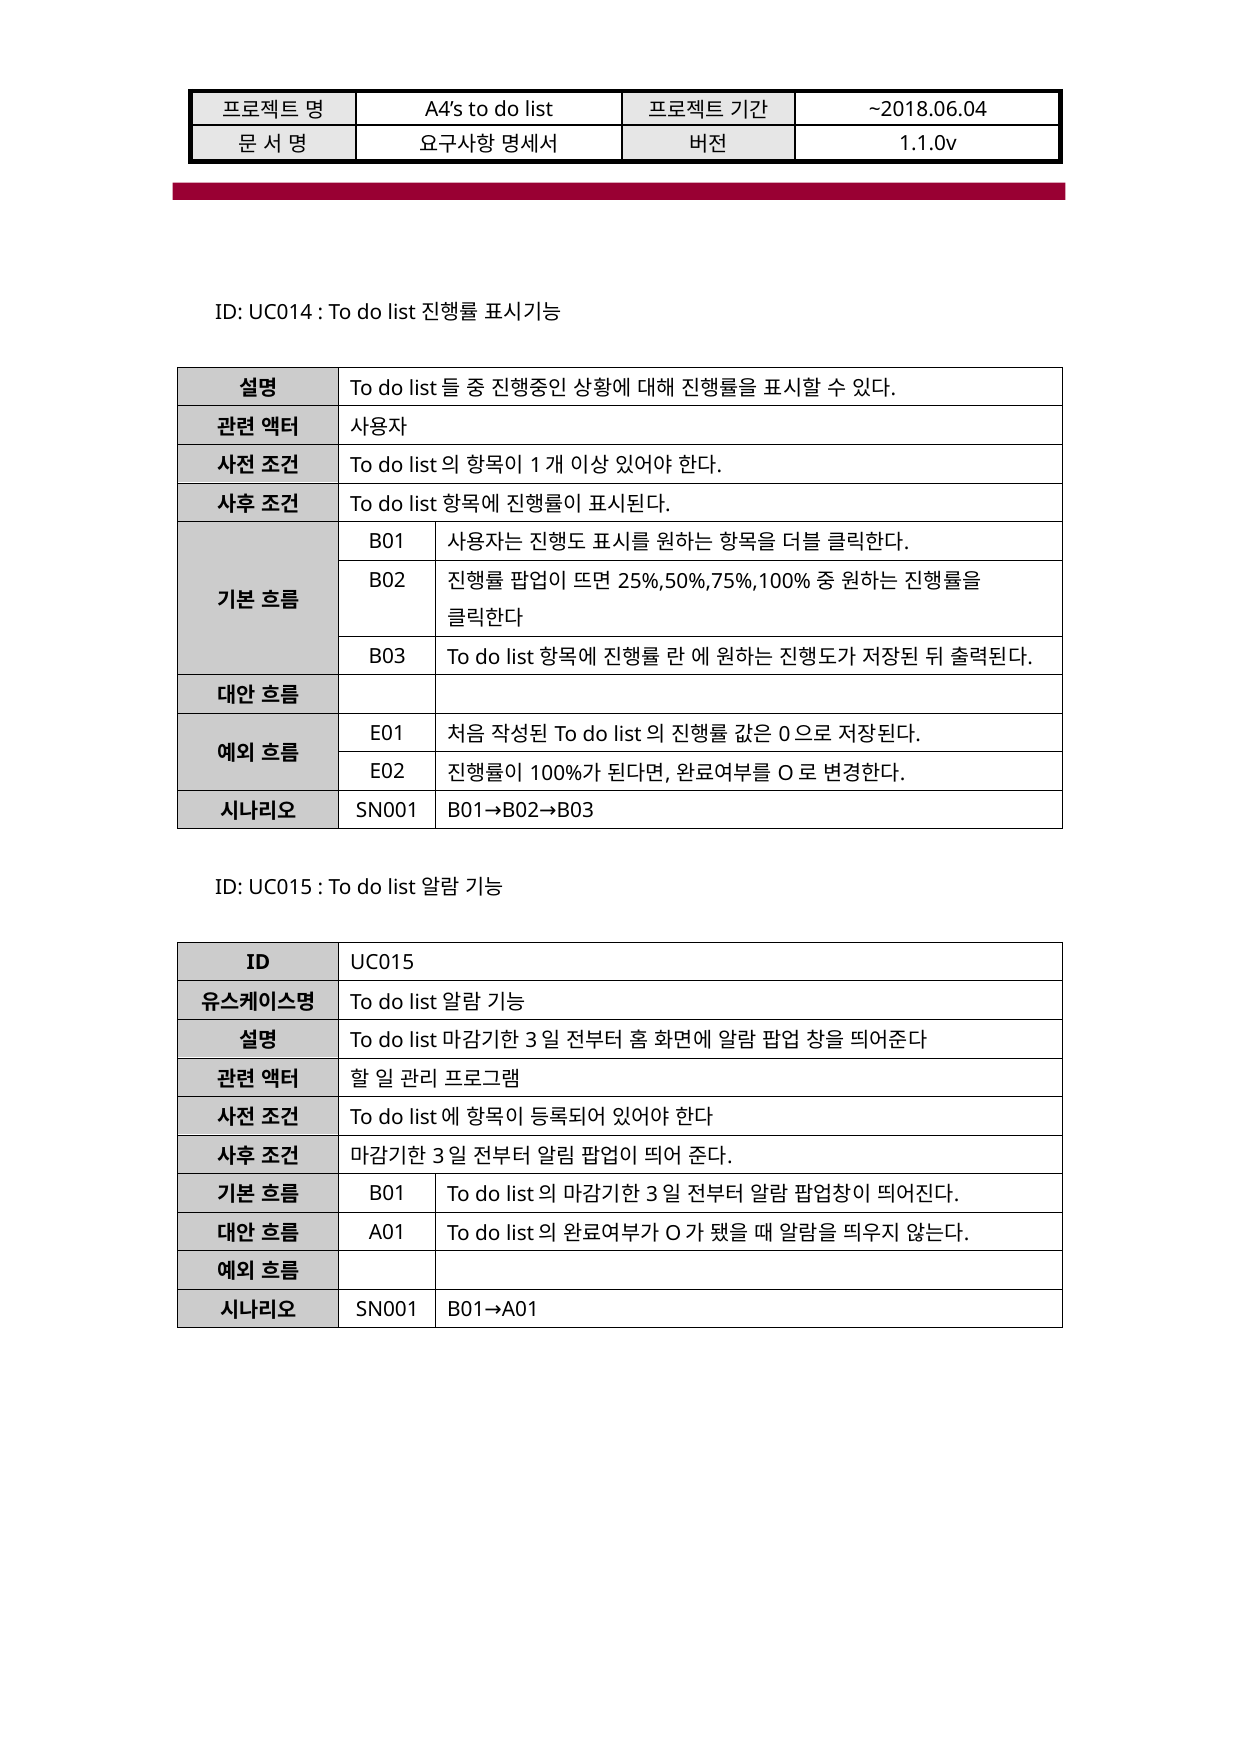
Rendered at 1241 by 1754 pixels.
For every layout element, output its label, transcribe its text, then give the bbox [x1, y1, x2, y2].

table_cell 관련 액터 [178, 406, 338, 444]
table_cell 사용자 [339, 406, 1062, 444]
table_cell [436, 1251, 1062, 1289]
table_cell 예외 흐름 [178, 714, 338, 790]
table_cell To do list의 항목이 1개 이상 있어야 한다. [339, 445, 1062, 482]
table_cell To do list 마감기한 3일 전부터 홈 화면에 알람 팝업 창을 띄어준다 [339, 1020, 1062, 1057]
table_cell E01 [339, 714, 435, 751]
table_cell 사후 조건 [178, 1136, 338, 1173]
table_cell To do list의 마감기한 3일 전부터 알람 팝업창이 띄어진다. [436, 1174, 1062, 1212]
table_cell To do list의 완료여부가 O가 됐을 때 알람을 띄우지 않는다. [436, 1213, 1062, 1250]
table_cell SN001 [339, 1290, 435, 1327]
table_cell 진행률 팝업이 뜨면 25%,50%,75%,100% 중 원하는 진행률을 클릭한다 [436, 561, 1062, 636]
table_cell 기본 흐름 [178, 522, 338, 674]
table_cell [339, 1251, 435, 1289]
table_cell B01→B02→B03 [436, 791, 1062, 828]
table_cell E02 [339, 752, 435, 790]
table_cell To do list에 항목이 등록되어 있어야 한다 [339, 1097, 1062, 1134]
table_cell To do list 항목에 진행률 란 에 원하는 진행도가 저장된 뒤 출력된다. [436, 637, 1062, 674]
table_header To do list들 중 진행중인 상황에 대해 진행률을 표시할 수 있다. [339, 368, 1062, 405]
table_cell B03 [339, 637, 435, 674]
table_cell 예외 흐름 [178, 1251, 338, 1289]
table_cell 설명 [178, 1020, 338, 1057]
table_cell 사전 조건 [178, 445, 338, 482]
table_cell 관련 액터 [178, 1059, 338, 1096]
table_cell B01→A01 [436, 1290, 1062, 1327]
table_cell 사용자는 진행도 표시를 원하는 항목을 더블 클릭한다. [436, 522, 1062, 559]
table_cell 시나리오 [178, 791, 338, 828]
table_cell B01 [339, 1174, 435, 1212]
table_cell B02 [339, 561, 435, 636]
table_header ID [178, 943, 338, 980]
table_cell [339, 675, 435, 713]
table_cell 시나리오 [178, 1290, 338, 1327]
table_cell 처음 작성된 To do list의 진행률 값은 0으로 저장된다. [436, 714, 1062, 751]
table_cell A01 [339, 1213, 435, 1250]
table_cell 대안 흐름 [178, 1213, 338, 1250]
table_cell 대안 흐름 [178, 675, 338, 713]
table_header UC015 [339, 943, 1062, 980]
table_cell SN001 [339, 791, 435, 828]
table_cell 유스케이스명 [178, 981, 338, 1019]
table_header 설명 [178, 368, 338, 405]
table_cell 진행률이 100%가 된다면, 완료여부를 O로 변경한다. [436, 752, 1062, 790]
table_cell 기본 흐름 [178, 1174, 338, 1212]
table_cell 할 일 관리 프로그램 [339, 1059, 1062, 1096]
subtitle ID: UC014 : To do list 진행률 표시기능 [177, 292, 1063, 329]
subtitle ID: UC015 : To do list 알람 기능 [177, 867, 1063, 904]
table_cell 사전 조건 [178, 1097, 338, 1134]
table_cell 마감기한 3일 전부터 알림 팝업이 띄어 준다. [339, 1136, 1062, 1173]
table_cell B01 [339, 522, 435, 559]
table_cell [436, 675, 1062, 713]
table_cell 사후 조건 [178, 484, 338, 521]
table_cell To do list 항목에 진행률이 표시된다. [339, 484, 1062, 521]
table_cell To do list 알람 기능 [339, 981, 1062, 1019]
